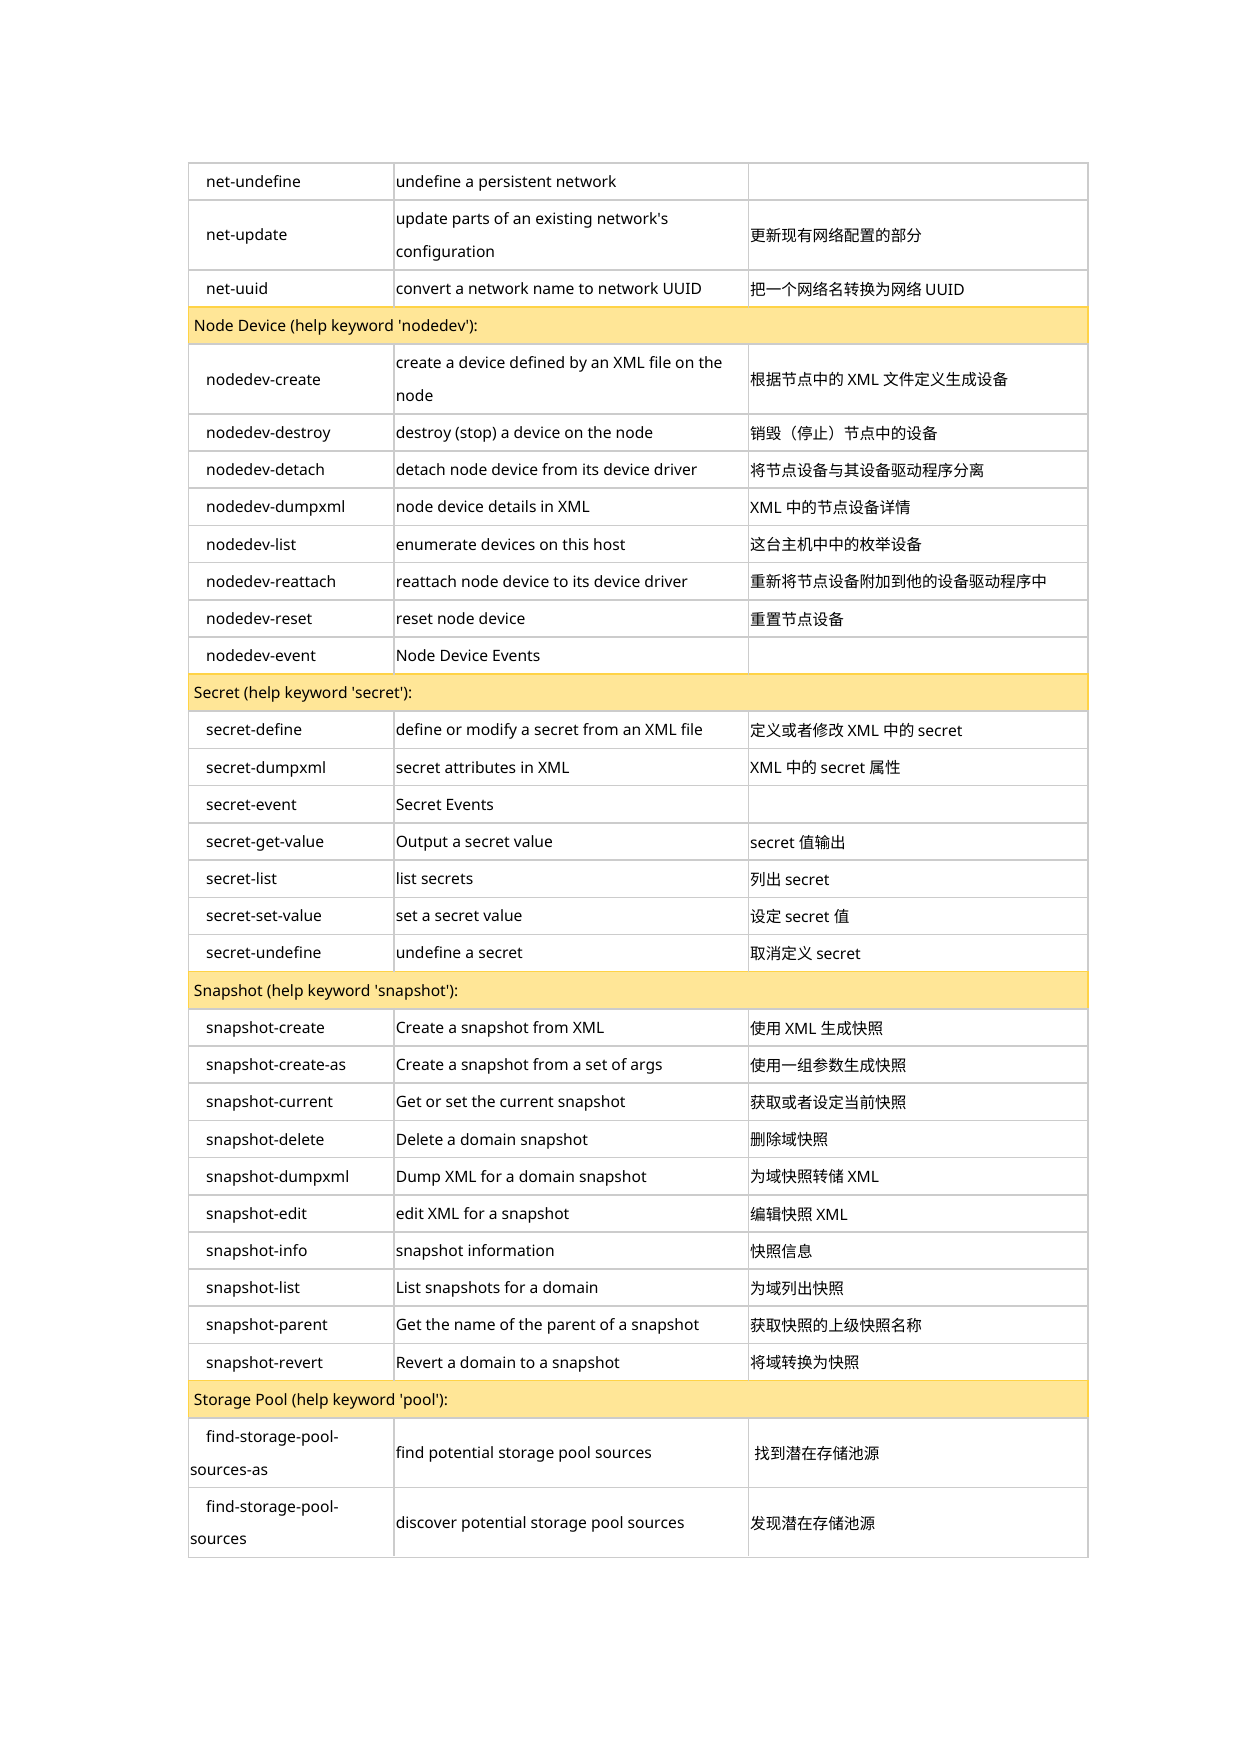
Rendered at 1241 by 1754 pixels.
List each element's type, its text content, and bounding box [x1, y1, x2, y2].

table_cell snapshot-info [189, 1233, 393, 1268]
table_cell Node Device (help keyword 'nodedev'): [189, 308, 1087, 343]
table_cell convert a network name to network UUID [395, 271, 748, 306]
table_cell snapshot information [395, 1233, 748, 1268]
table_cell 重新将节点设备附加到他的设备驱动程序中 [749, 563, 1087, 599]
table_cell set a secret value [395, 898, 748, 933]
table_cell nodedev-list [189, 526, 393, 562]
table_cell Delete a domain snapshot [395, 1121, 748, 1157]
table_cell net-update [189, 201, 393, 269]
table_cell secret-undefine [189, 935, 393, 971]
table_cell secret-dumpxml [189, 749, 393, 785]
table_cell undefine a persistent network [395, 164, 748, 199]
table_cell node device details in XML [395, 489, 748, 524]
table_cell snapshot-list [189, 1270, 393, 1305]
table_cell Get the name of the parent of a snapshot [395, 1307, 748, 1343]
table_cell reattach node device to its device driver [395, 563, 748, 599]
table_cell 获取或者设定当前快照 [749, 1084, 1087, 1119]
table_cell enumerate devices on this host [395, 526, 748, 562]
table_cell net-uuid [189, 271, 393, 306]
table_cell nodedev-dumpxml [189, 489, 393, 524]
table_cell secret-define [189, 712, 393, 748]
table_cell 设定 secret 值 [749, 898, 1087, 933]
table_cell 将节点设备与其设备驱动程序分离 [749, 452, 1087, 487]
table_cell 更新现有网络配置的部分 [749, 201, 1087, 269]
table_cell 列出 secret [749, 861, 1087, 896]
table_cell secret-get-value [189, 824, 393, 859]
table_cell 取消定义 secret [749, 935, 1087, 971]
table_cell Snapshot (help keyword 'snapshot'): [189, 972, 1087, 1008]
table_cell reset node device [395, 601, 748, 636]
table_cell create a device defined by an XML file on the node [395, 345, 748, 413]
table_cell XML 中的 secret 属性 [749, 749, 1087, 785]
table_cell Secret (help keyword 'secret'): [189, 675, 1087, 710]
table_cell XML 中的节点设备详情 [749, 489, 1087, 524]
table_cell Secret Events [395, 786, 748, 822]
table_cell list secrets [395, 861, 748, 896]
table_cell Get or set the current snapshot [395, 1084, 748, 1119]
table_cell nodedev-reset [189, 601, 393, 636]
table_cell [749, 638, 1087, 673]
table_cell Node Device Events [395, 638, 748, 673]
table_cell 重置节点设备 [749, 601, 1087, 636]
table_cell snapshot-edit [189, 1196, 393, 1231]
table_cell Revert a domain to a snapshot [395, 1344, 748, 1380]
table_cell find potential storage pool sources [395, 1419, 748, 1487]
table_cell [749, 164, 1087, 199]
table_cell 编辑快照 XML [749, 1196, 1087, 1231]
table_cell nodedev-create [189, 345, 393, 413]
table_cell snapshot-create-as [189, 1047, 393, 1082]
table_cell Create a snapshot from a set of args [395, 1047, 748, 1082]
table_cell snapshot-dumpxml [189, 1158, 393, 1194]
table_cell 销毁（停止）节点中的设备 [749, 415, 1087, 450]
table_cell update parts of an existing network's configuration [395, 201, 748, 269]
table_cell secret 值输出 [749, 824, 1087, 859]
table_cell 删除域快照 [749, 1121, 1087, 1157]
table_cell find-storage-pool-sources-as [189, 1419, 393, 1487]
table_cell 为域快照转储 XML [749, 1158, 1087, 1194]
table_cell 找到潜在存储池源 [749, 1419, 1087, 1487]
table_cell List snapshots for a domain [395, 1270, 748, 1305]
table_cell Create a snapshot from XML [395, 1010, 748, 1045]
table_cell net-undefine [189, 164, 393, 199]
table_cell nodedev-destroy [189, 415, 393, 450]
table_cell 快照信息 [749, 1233, 1087, 1268]
table_cell detach node device from its device driver [395, 452, 748, 487]
table_cell discover potential storage pool sources [395, 1488, 748, 1556]
table_cell 使用一组参数生成快照 [749, 1047, 1087, 1082]
table_cell nodedev-reattach [189, 563, 393, 599]
table_cell [749, 786, 1087, 822]
table_cell 为域列出快照 [749, 1270, 1087, 1305]
table_cell Dump XML for a domain snapshot [395, 1158, 748, 1194]
table_cell 发现潜在存储池源 [749, 1488, 1087, 1556]
table_cell Storage Pool (help keyword 'pool'): [189, 1381, 1087, 1417]
table_cell secret-list [189, 861, 393, 896]
table_cell 使用 XML 生成快照 [749, 1010, 1087, 1045]
table_cell snapshot-current [189, 1084, 393, 1119]
table_cell nodedev-detach [189, 452, 393, 487]
table_cell 这台主机中中的枚举设备 [749, 526, 1087, 562]
table_cell 定义或者修改 XML 中的 secret [749, 712, 1087, 748]
table_cell secret-set-value [189, 898, 393, 933]
table_cell secret attributes in XML [395, 749, 748, 785]
table_cell destroy (stop) a device on the node [395, 415, 748, 450]
table_cell snapshot-create [189, 1010, 393, 1045]
table_cell snapshot-delete [189, 1121, 393, 1157]
table_cell define or modify a secret from an XML file [395, 712, 748, 748]
table_cell edit XML for a snapshot [395, 1196, 748, 1231]
table_cell nodedev-event [189, 638, 393, 673]
table_cell secret-event [189, 786, 393, 822]
table_cell 根据节点中的 XML 文件定义生成设备 [749, 345, 1087, 413]
table_cell 把一个网络名转换为网络UUID [749, 271, 1087, 306]
table_cell undefine a secret [395, 935, 748, 971]
table_cell find-storage-pool-sources [189, 1488, 393, 1556]
table_cell 获取快照的上级快照名称 [749, 1307, 1087, 1343]
table_cell Output a secret value [395, 824, 748, 859]
table_cell snapshot-revert [189, 1344, 393, 1380]
table_cell snapshot-parent [189, 1307, 393, 1343]
table_cell 将域转换为快照 [749, 1344, 1087, 1380]
